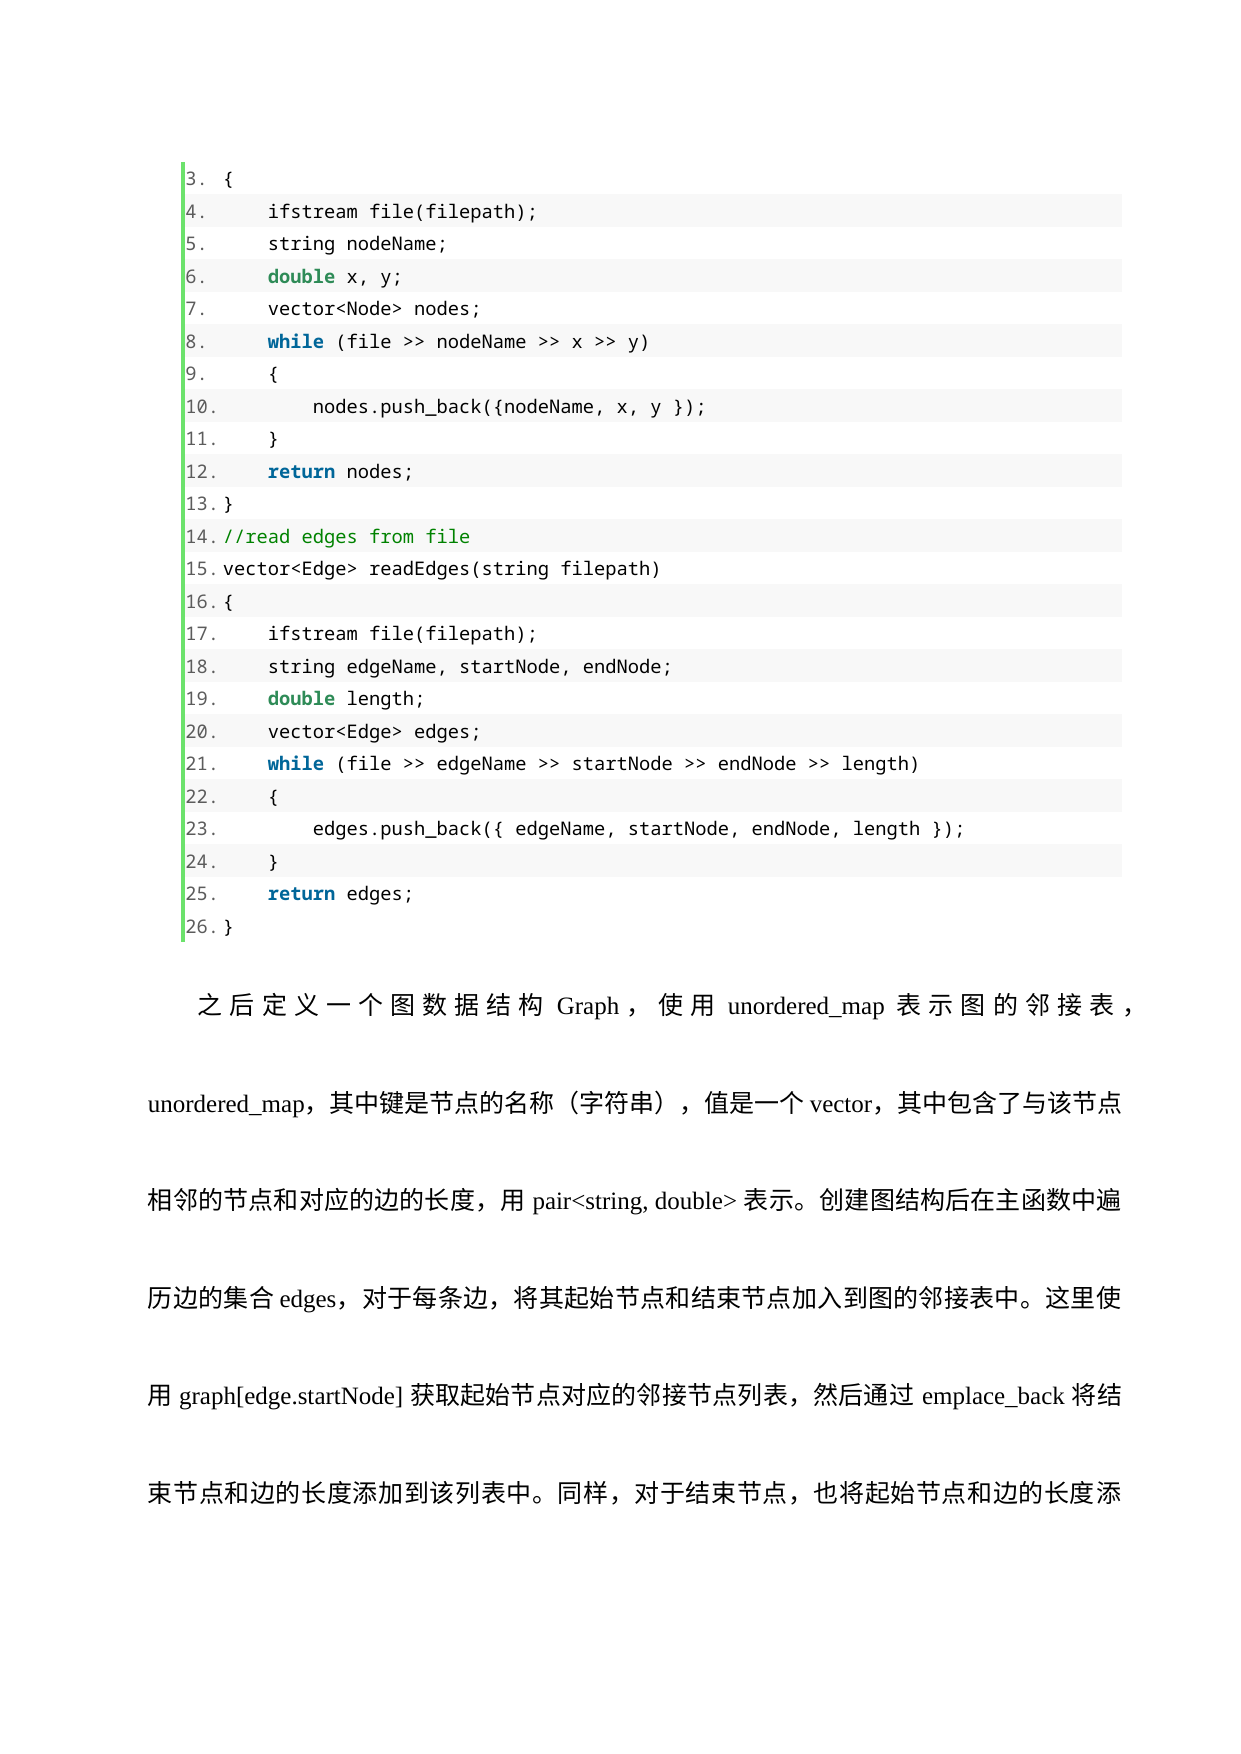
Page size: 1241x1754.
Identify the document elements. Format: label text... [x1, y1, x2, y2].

list vector<Edge> readEdges(string filepath) [185, 552, 1122, 584]
list double x, y; [185, 259, 1122, 292]
list { [185, 357, 1122, 389]
list return edges; [185, 877, 1122, 909]
list nodes.push_back({nodeName, x, y }); [185, 389, 1122, 422]
list { [185, 584, 1122, 617]
list return nodes; [185, 454, 1122, 487]
list edges.push_back({ edgeName, startNode, endNode, length }); [185, 812, 1122, 844]
list string edgeName, startNode, endNode; [185, 649, 1122, 682]
list vector<Node> nodes; [185, 292, 1122, 324]
list } [185, 422, 1122, 454]
list ifstream file(filepath); [185, 194, 1122, 227]
list { [185, 779, 1122, 812]
list while (file >> edgeName >> startNode >> endNode >> length) [185, 747, 1122, 779]
list { [185, 162, 1122, 194]
list ifstream file(filepath); [185, 617, 1122, 649]
list vector<Edge> edges; [185, 714, 1122, 747]
list } [185, 487, 1122, 519]
list while (file >> nodeName >> x >> y) [185, 324, 1122, 357]
list string nodeName; [185, 227, 1122, 259]
list double length; [185, 682, 1122, 714]
list //read edges from file [185, 519, 1122, 552]
list } [185, 909, 1122, 942]
list } [185, 844, 1122, 877]
